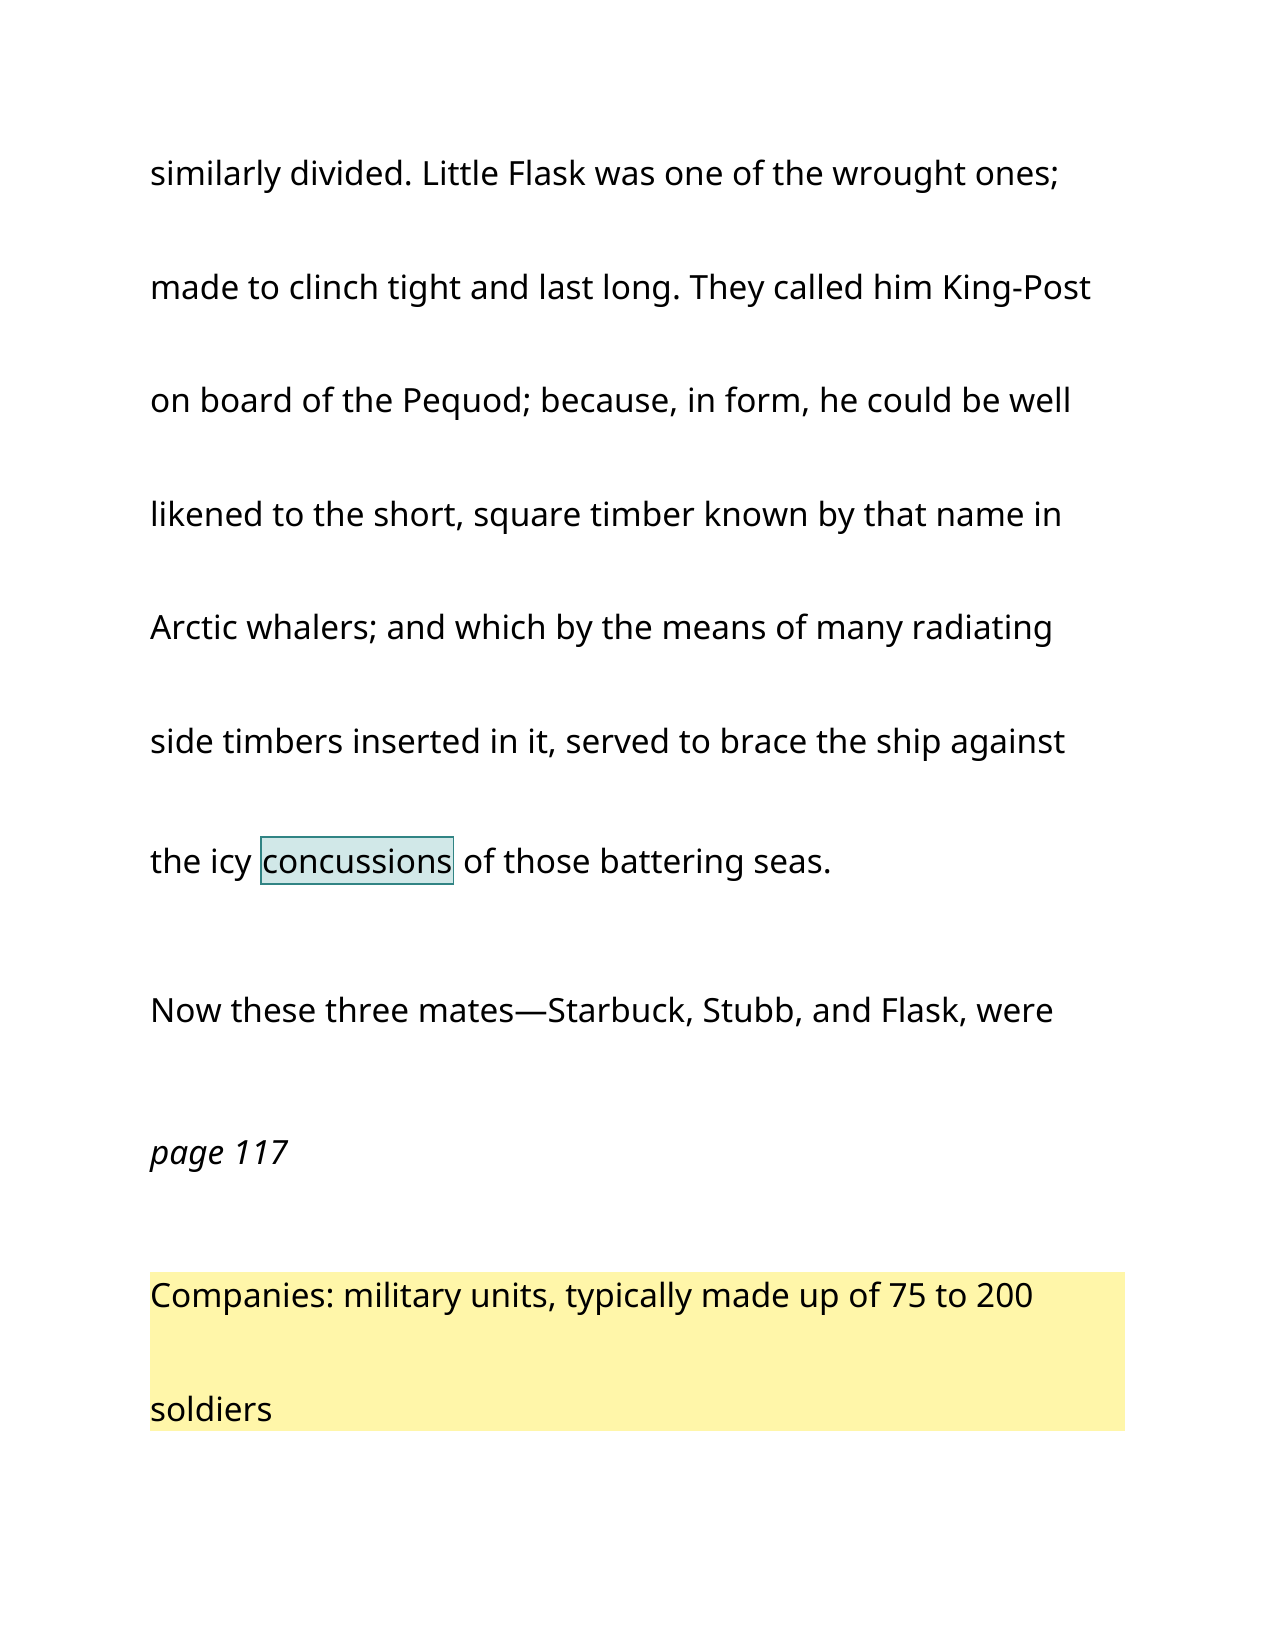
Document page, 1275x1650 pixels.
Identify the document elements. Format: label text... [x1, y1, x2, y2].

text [150, 150, 1125, 884]
text Now these three mates—Starbuck, Stubb, and Flask, were [150, 986, 1125, 1032]
text Companies: military units, typically made up of 75 to 200 soldiers [150, 1272, 1125, 1431]
text page 117 [150, 1129, 1125, 1174]
